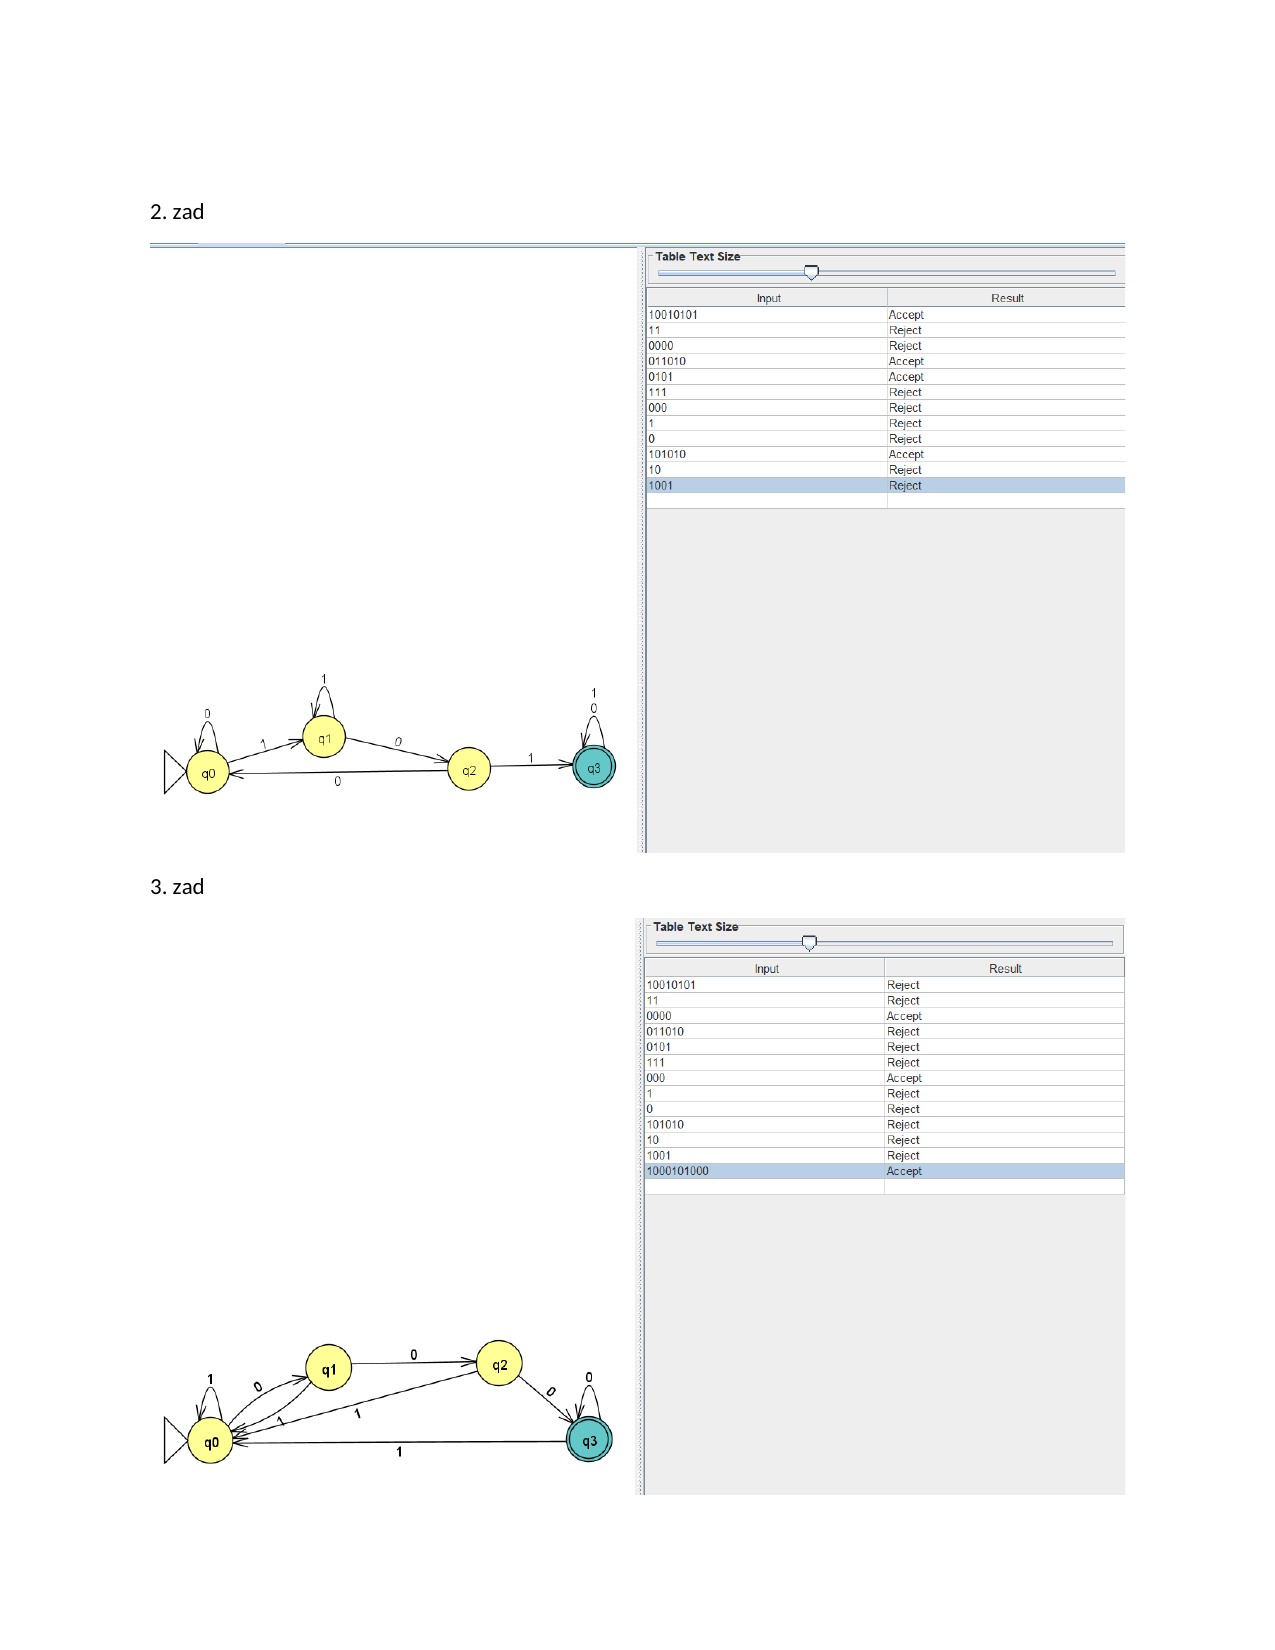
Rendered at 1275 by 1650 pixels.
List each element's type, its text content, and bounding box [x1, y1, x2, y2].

text 2. zad [150, 197, 1125, 225]
picture [150, 243, 1125, 853]
text 3. zad [150, 872, 1125, 900]
picture [150, 918, 1125, 1495]
